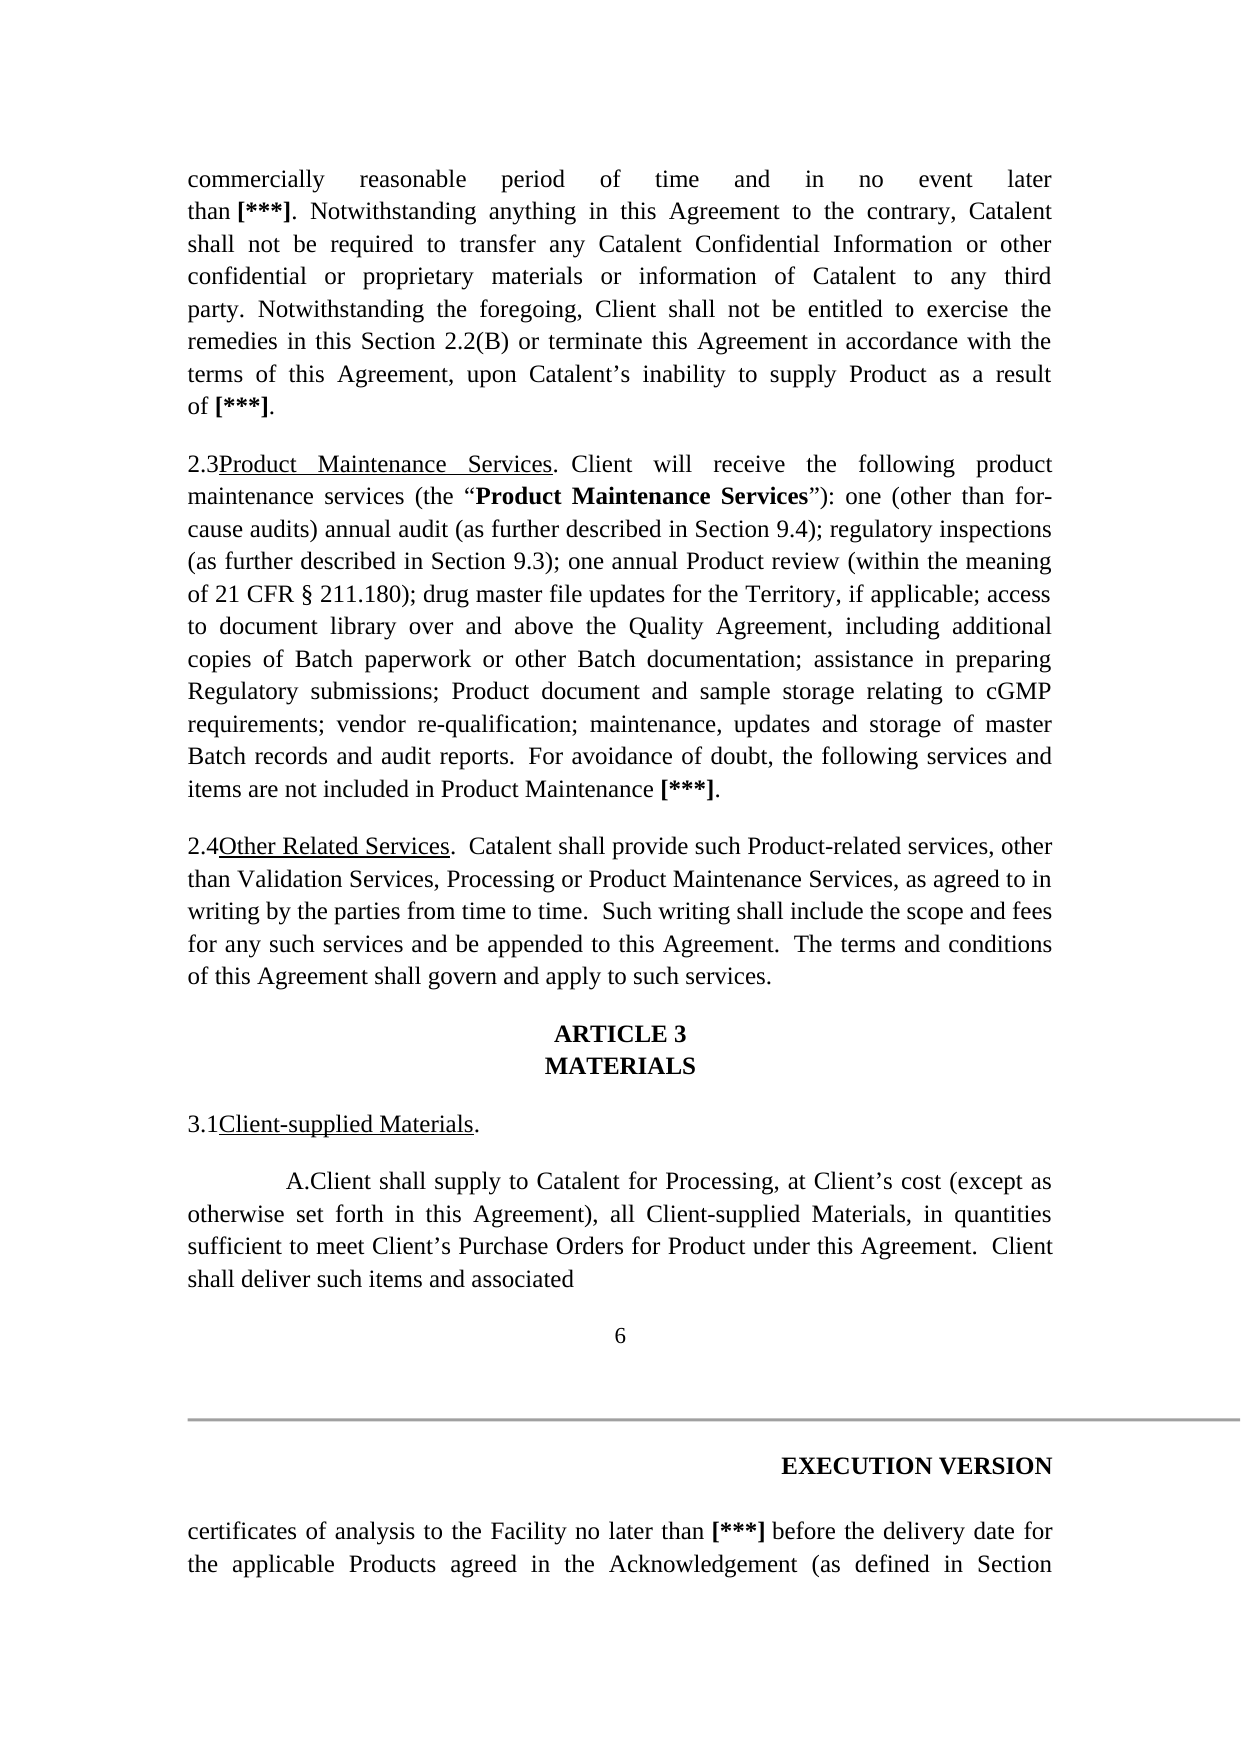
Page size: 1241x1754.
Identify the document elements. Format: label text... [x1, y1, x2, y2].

text ARTICLE 3 [187, 1017, 1053, 1049]
text 3.1Client-supplied Materials. [187, 1107, 1053, 1139]
text 6 [187, 1319, 1053, 1352]
text EXECUTION VERSION [187, 1449, 1053, 1482]
text A.Client shall supply to Catalent for Processing, at Client’s cost (except as otherwise set forth in this Agreement), all Client-supplied Materials, in quantities sufficient to meet Client’s Purchase Orders for Product under this Agreement. Client shall deliver such items and associated [187, 1164, 1053, 1294]
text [187, 1514, 1053, 1579]
text MATERIALS [187, 1049, 1053, 1082]
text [187, 162, 1053, 422]
text 2.3Product Maintenance Services. Client will receive the following product maintenance services (the “Product Maintenance Services”): one (other than for-cause audits) annual audit (as further described in Section 9.4); regulatory inspections (as further described in Section 9.3); one annual Product review (within the meaning of 21 CFR § 211.180); drug master file updates for the Territory, if applicable; access to document library over and above the Quality Agreement, including additional copies of Batch paperwork or other Batch documentation; assistance in preparing Regulatory submissions; Product document and sample storage relating to cGMP requirements; vendor re-qualification; maintenance, updates and storage of master Batch records and audit reports. For avoidance of doubt, the following services and items are not included in Product Maintenance [***]. [187, 447, 1053, 804]
text 2.4Other Related Services. Catalent shall provide such Product-related services, other than Validation Services, Processing or Product Maintenance Services, as agreed to in writing by the parties from time to time. Such writing shall include the scope and fees for any such services and be appended to this Agreement. The terms and conditions of this Agreement shall govern and apply to such services. [187, 829, 1053, 992]
